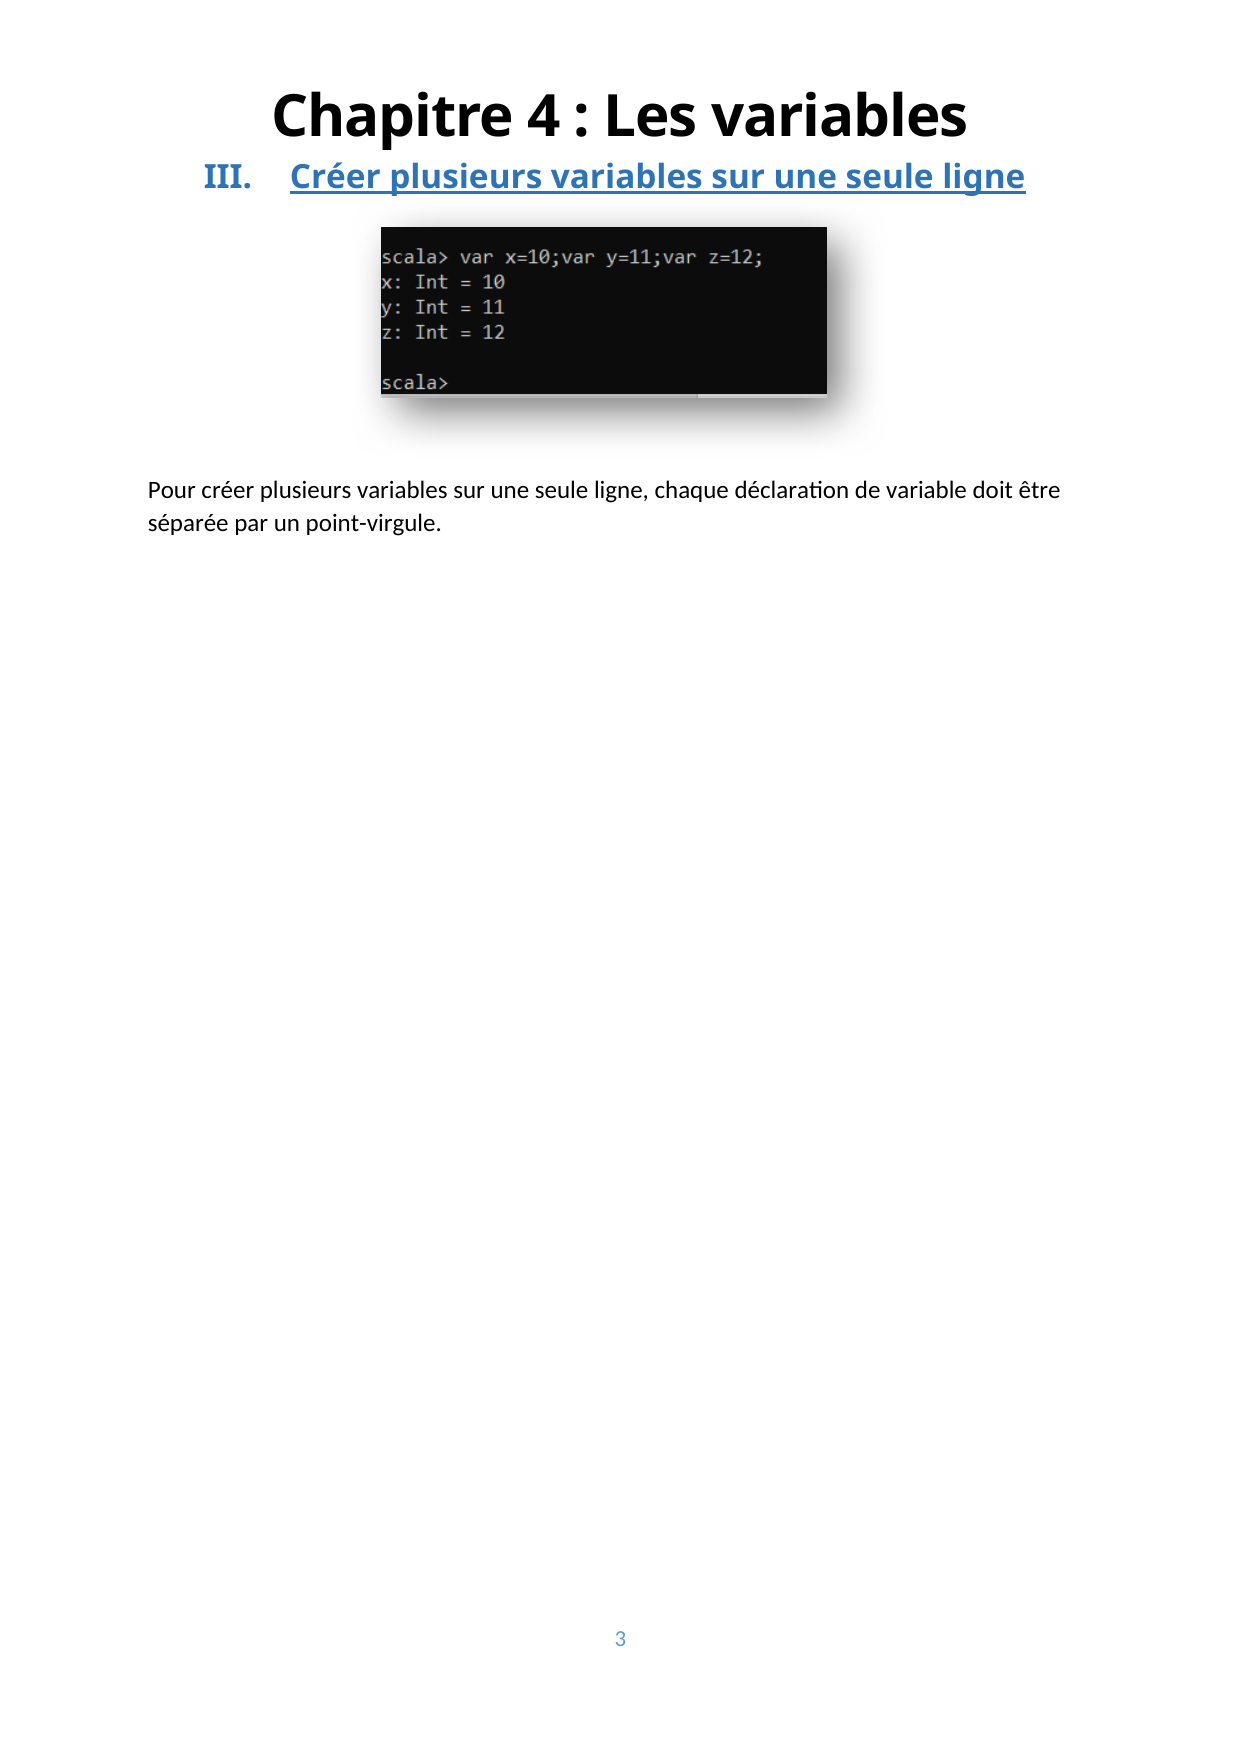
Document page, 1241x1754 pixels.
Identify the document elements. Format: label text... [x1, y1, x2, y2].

subtitle Créer plusieurs variables sur une seule ligne [185, 153, 1093, 199]
text Pour créer plusieurs variables sur une seule ligne, chaque déclaration de variable doit être séparée par un point-virgule. [148, 474, 1093, 538]
picture [381, 227, 827, 398]
